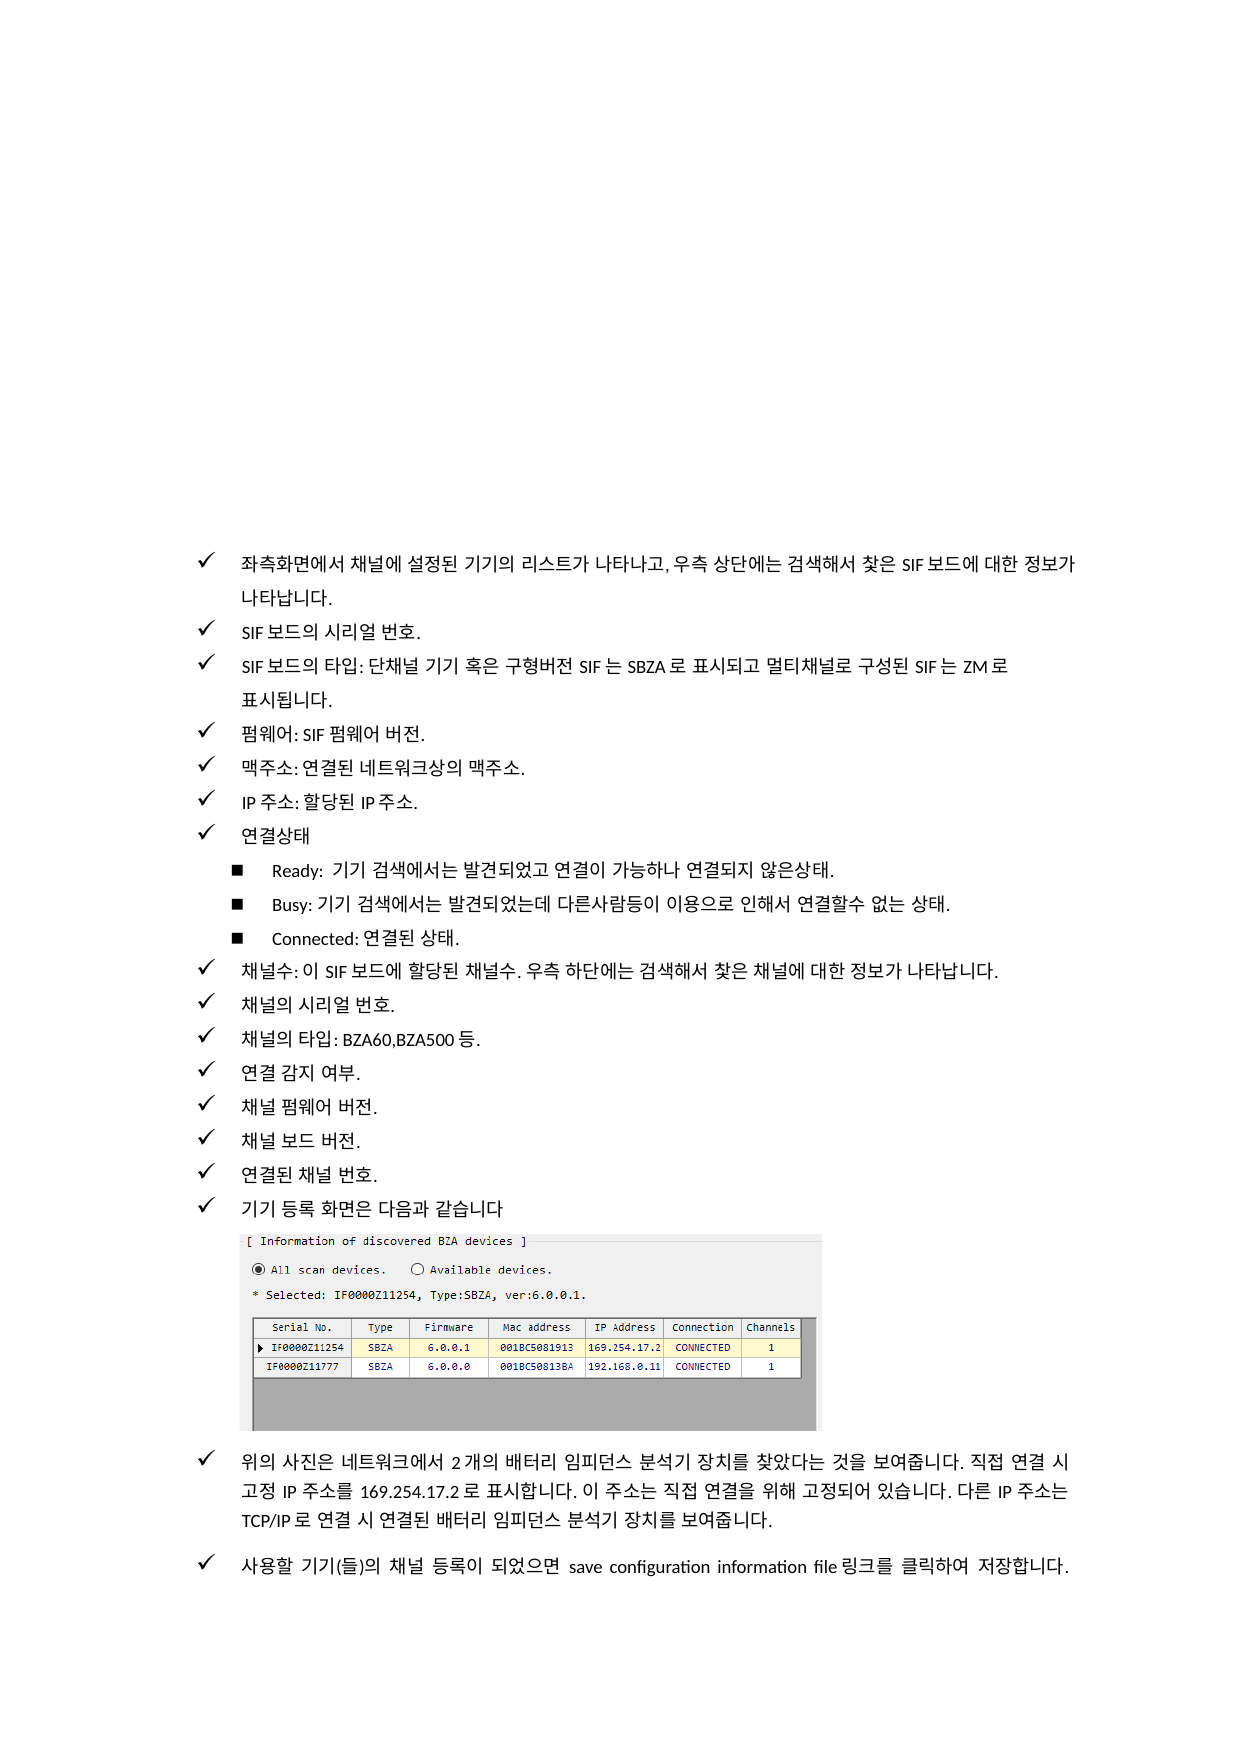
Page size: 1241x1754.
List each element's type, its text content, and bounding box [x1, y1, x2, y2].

list SIF보드의 시리얼 번호. [196, 617, 1090, 645]
list 연결된 채널 번호. [196, 1161, 1090, 1188]
list 채널의 타입: BZA60,BZA500 등. [196, 1025, 1090, 1052]
list 연결 감지 여부. [196, 1059, 1090, 1086]
picture [239, 1234, 823, 1431]
list 맥주소: 연결된 네트워크상의 맥주소. [196, 753, 1090, 781]
list 채널 보드 버전. [196, 1127, 1090, 1154]
list Busy: 기기 검색에서는 발견되었는데 다른사람등이 이용으로 인해서 연결할수 없는 상태. [230, 889, 1090, 916]
list 펌웨어: SIF 펌웨어 버전. [196, 719, 1090, 747]
list 연결상태 [196, 821, 1090, 848]
list 채널수: 이 SIF보드에 할당된 채널수. 우측 하단에는 검색해서 찿은 채널에 대한 정보가 나타납니다. [196, 957, 1090, 984]
list 기기 등록 화면은 다음과 같습니다 [196, 1195, 1069, 1222]
list 위의 사진은 네트워크에서 2개의 배터리 임피던스 분석기 장치를 찾았다는 것을 보여줍니다. 직접 연결 시 고정 IP 주소를 169.254.17.2로 표시합니다. 이 주소는 직접 연결을 위해 고정되어 있습니다. 다른 IP 주소는 TCP/IP로 연결 시 연결된 배터리 임피던스 분석기 장치를 보여줍니다. [196, 1447, 1069, 1533]
list 채널 펌웨어 버전. [196, 1093, 1090, 1120]
list SIF보드의 타입: 단채널 기기 혹은 구형버전 SIF는 SBZA로 표시되고 멀티채널로 구성된 SIF는 ZM로 표시됩니다. [196, 651, 1090, 713]
list Connected: 연결된 상태. [230, 923, 1090, 950]
list 좌측화면에서 채널에 설정된 기기의 리스트가 나타나고, 우측 상단에는 검색해서 찿은 SIF보드에 대한 정보가 나타납니다. [196, 549, 1090, 611]
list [196, 1552, 1069, 1579]
list Ready: 기기 검색에서는 발견되었고 연결이 가능하나 연결되지 않은상태. [230, 855, 1090, 882]
list IP주소: 할당된 IP주소. [196, 787, 1090, 814]
list 채널의 시리얼 번호. [196, 991, 1090, 1018]
